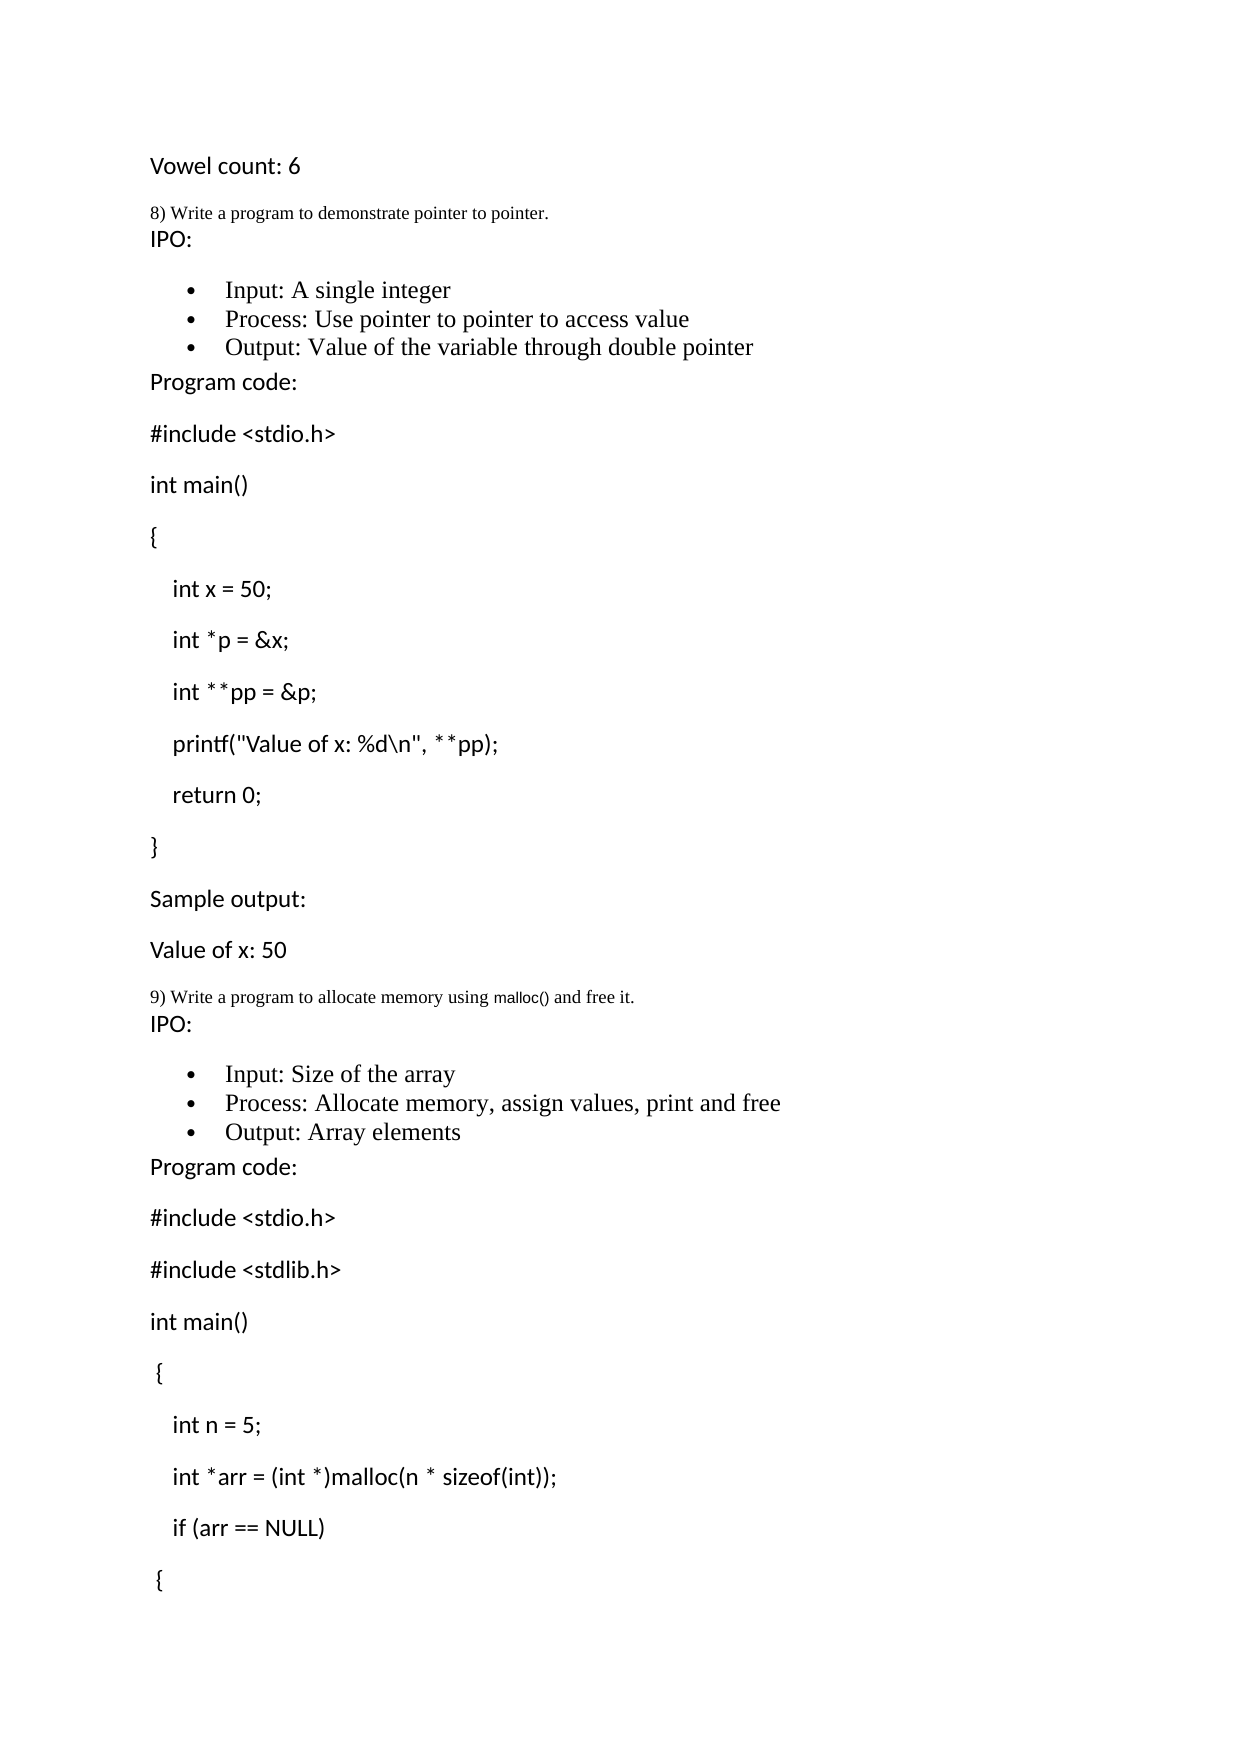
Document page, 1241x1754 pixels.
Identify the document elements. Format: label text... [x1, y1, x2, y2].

text { [150, 1564, 1090, 1595]
text Program code: [150, 1151, 1090, 1181]
text Value of x: 50 [150, 934, 1090, 965]
text Sample output: [150, 883, 1090, 913]
text Program code: [150, 366, 1090, 397]
text { [150, 521, 1090, 552]
list Output: Value of the variable through double pointer [187, 332, 1090, 361]
text #include <stdio.h> [150, 1202, 1090, 1233]
text int main() [150, 469, 1090, 500]
text #include <stdlib.h> [150, 1254, 1090, 1285]
list Output: Array elements [187, 1117, 1090, 1146]
text } [150, 831, 1090, 862]
text int *p = &x; [150, 624, 1090, 655]
text return 0; [150, 779, 1090, 810]
text #include <stdio.h> [150, 418, 1090, 448]
text { [150, 1357, 1090, 1388]
text int main() [150, 1306, 1090, 1336]
text printf("Value of x: %d\n", **pp); [150, 728, 1090, 758]
text 9) Write a program to allocate memory using malloc() and free it. [150, 986, 1090, 1008]
text int **pp = &p; [150, 676, 1090, 707]
text IPO: [150, 223, 1090, 254]
list Process: Allocate memory, assign values, print and free [187, 1088, 1090, 1117]
text IPO: [150, 1008, 1090, 1038]
list Process: Use pointer to pointer to access value [187, 304, 1090, 332]
text int *arr = (int *)malloc(n * sizeof(int)); [150, 1461, 1090, 1491]
list Input: Size of the array [187, 1059, 1090, 1088]
text Vowel count: 6 [150, 150, 1090, 181]
text int x = 50; [150, 573, 1090, 603]
text 8) Write a program to demonstrate pointer to pointer. [150, 202, 1090, 223]
list Input: A single integer [187, 275, 1090, 304]
text int n = 5; [150, 1409, 1090, 1440]
text if (arr == NULL) [150, 1512, 1090, 1543]
